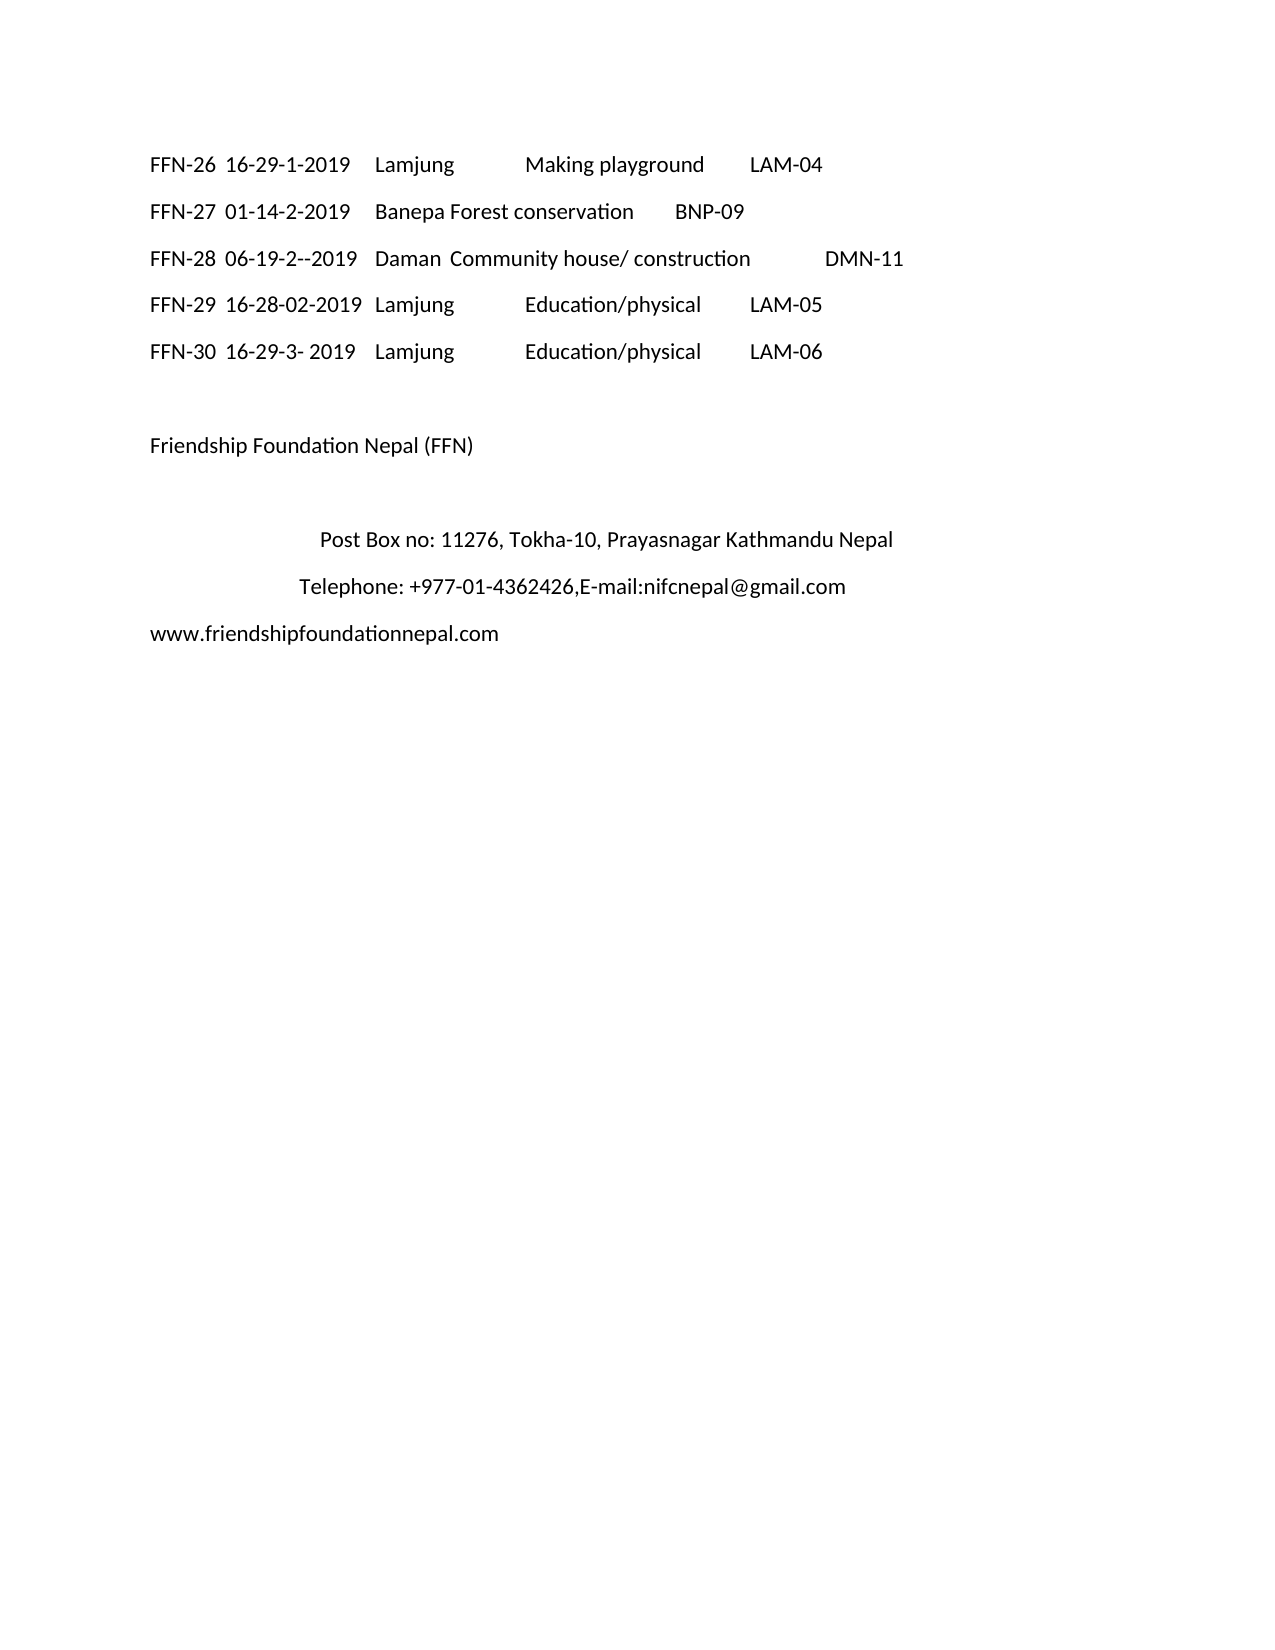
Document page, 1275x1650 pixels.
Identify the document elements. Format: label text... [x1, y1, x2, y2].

text Post Box no: 11276, Tokha-10, Prayasnagar Kathmandu Nepal [150, 525, 1125, 553]
text Telephone: +977-01-4362426,E-mail:nifcnepal@gmail.com [150, 572, 1125, 600]
text FFN-30 16-29-3- 2019 Lamjung Education/physical LAM-06 [150, 337, 1125, 366]
text FFN-27 01-14-2-2019 Banepa Forest conservation BNP-09 [150, 197, 1125, 225]
text FFN-26 16-29-1-2019 Lamjung Making playground LAM-04 [150, 150, 1125, 178]
text FFN-29 16-28-02-2019 Lamjung Education/physical LAM-05 [150, 291, 1125, 319]
text www.friendshipfoundationnepal.com [150, 619, 1125, 647]
text FFN-28 06-19-2--2019 Daman Community house/ construction DMN-11 [150, 244, 1125, 272]
text Friendship Foundation Nepal (FFN) [150, 431, 1125, 459]
